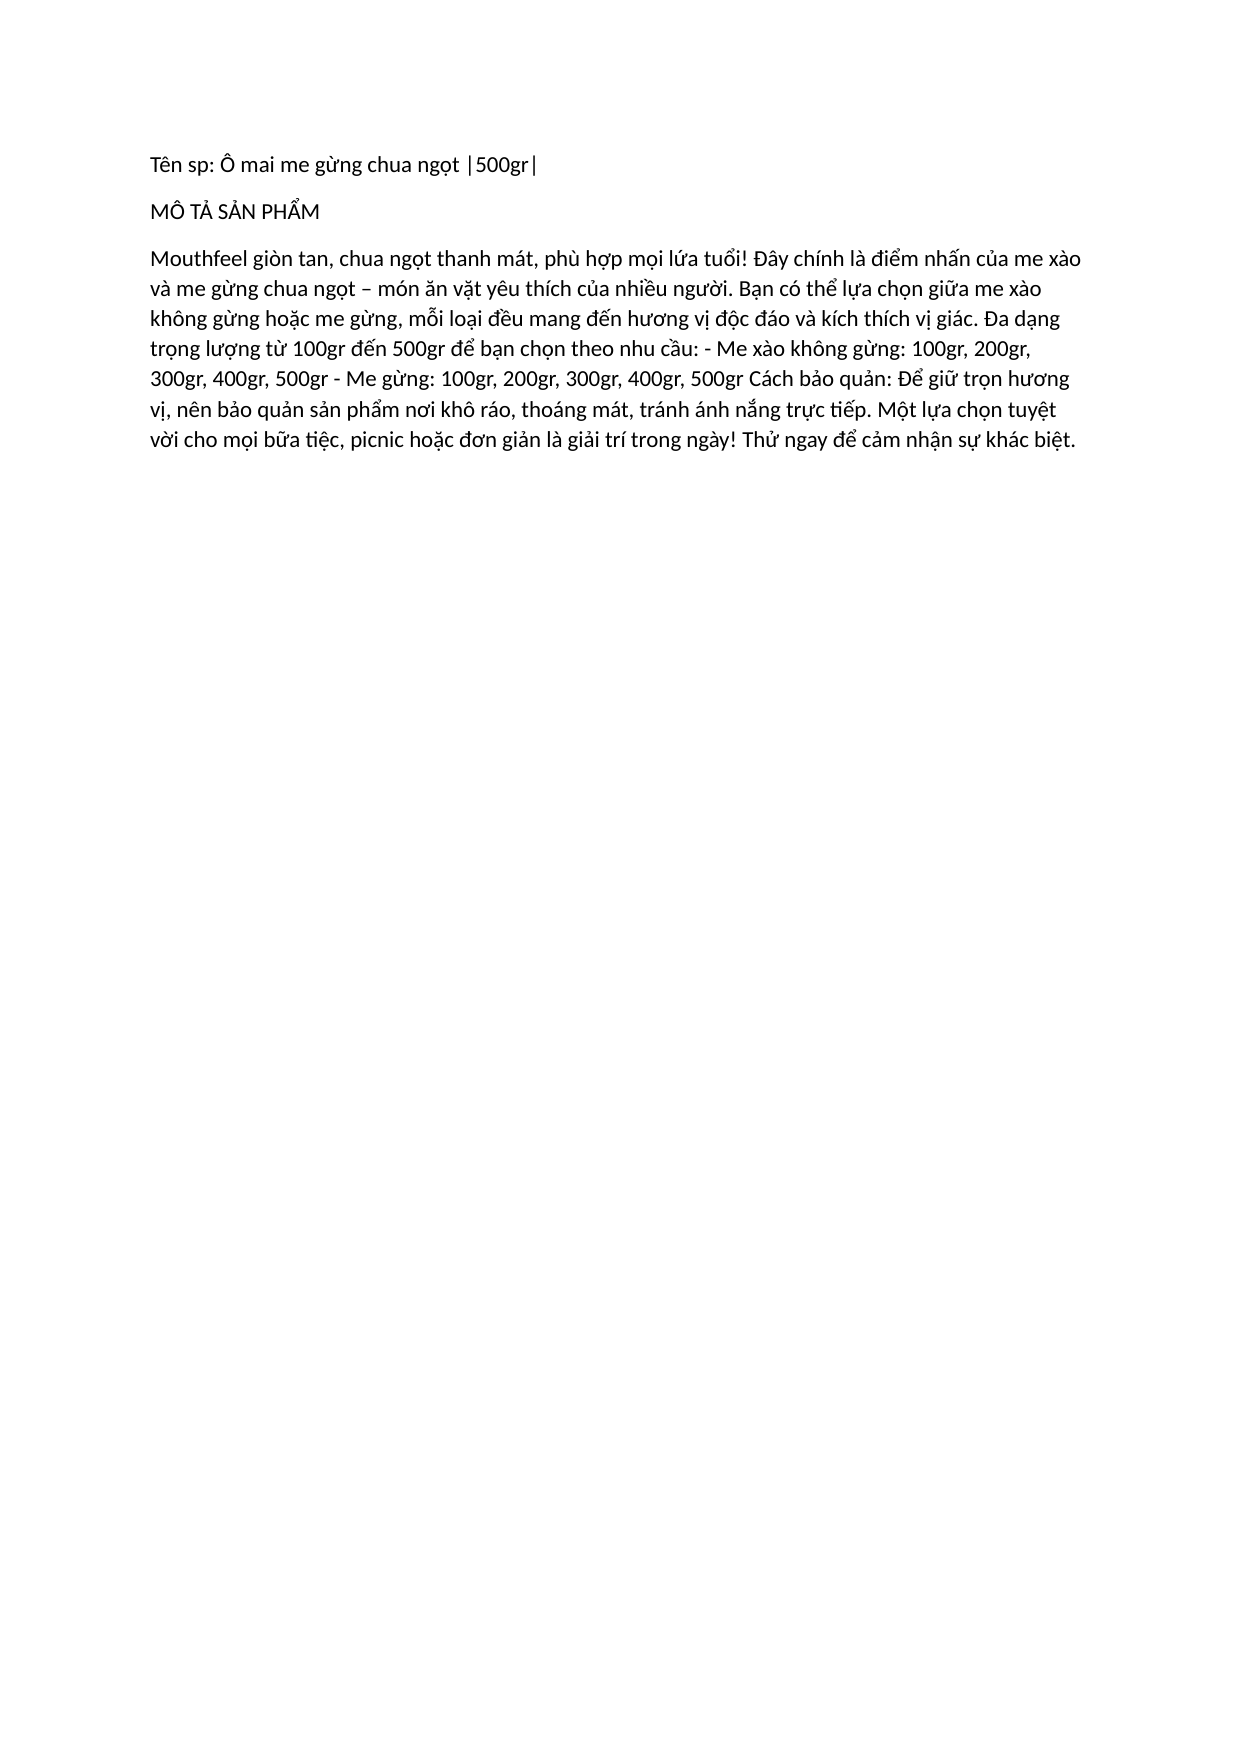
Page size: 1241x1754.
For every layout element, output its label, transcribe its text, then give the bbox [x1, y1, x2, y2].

text MÔ TẢ SẢN PHẨM [150, 197, 1090, 225]
text Tên sp: Ô mai me gừng chua ngọt |500gr| [150, 150, 1090, 178]
text Mouthfeel giòn tan, chua ngọt thanh mát, phù hợp mọi lứa tuổi! Đây chính là điểm nhấn của me xào và me gừng chua ngọt – món ăn vặt yêu thích của nhiều người. Bạn có thể lựa chọn giữa me xào không gừng hoặc me gừng, mỗi loại đều mang đến hương vị độc đáo và kích thích vị giác. Đa dạng trọng lượng từ 100gr đến 500gr để bạn chọn theo nhu cầu: - Me xào không gừng: 100gr, 200gr, 300gr, 400gr, 500gr - Me gừng: 100gr, 200gr, 300gr, 400gr, 500gr Cách bảo quản: Để giữ trọn hương vị, nên bảo quản sản phẩm nơi khô ráo, thoáng mát, tránh ánh nắng trực tiếp. Một lựa chọn tuyệt vời cho mọi bữa tiệc, picnic hoặc đơn giản là giải trí trong ngày! Thử ngay để cảm nhận sự khác biệt. [150, 244, 1090, 453]
